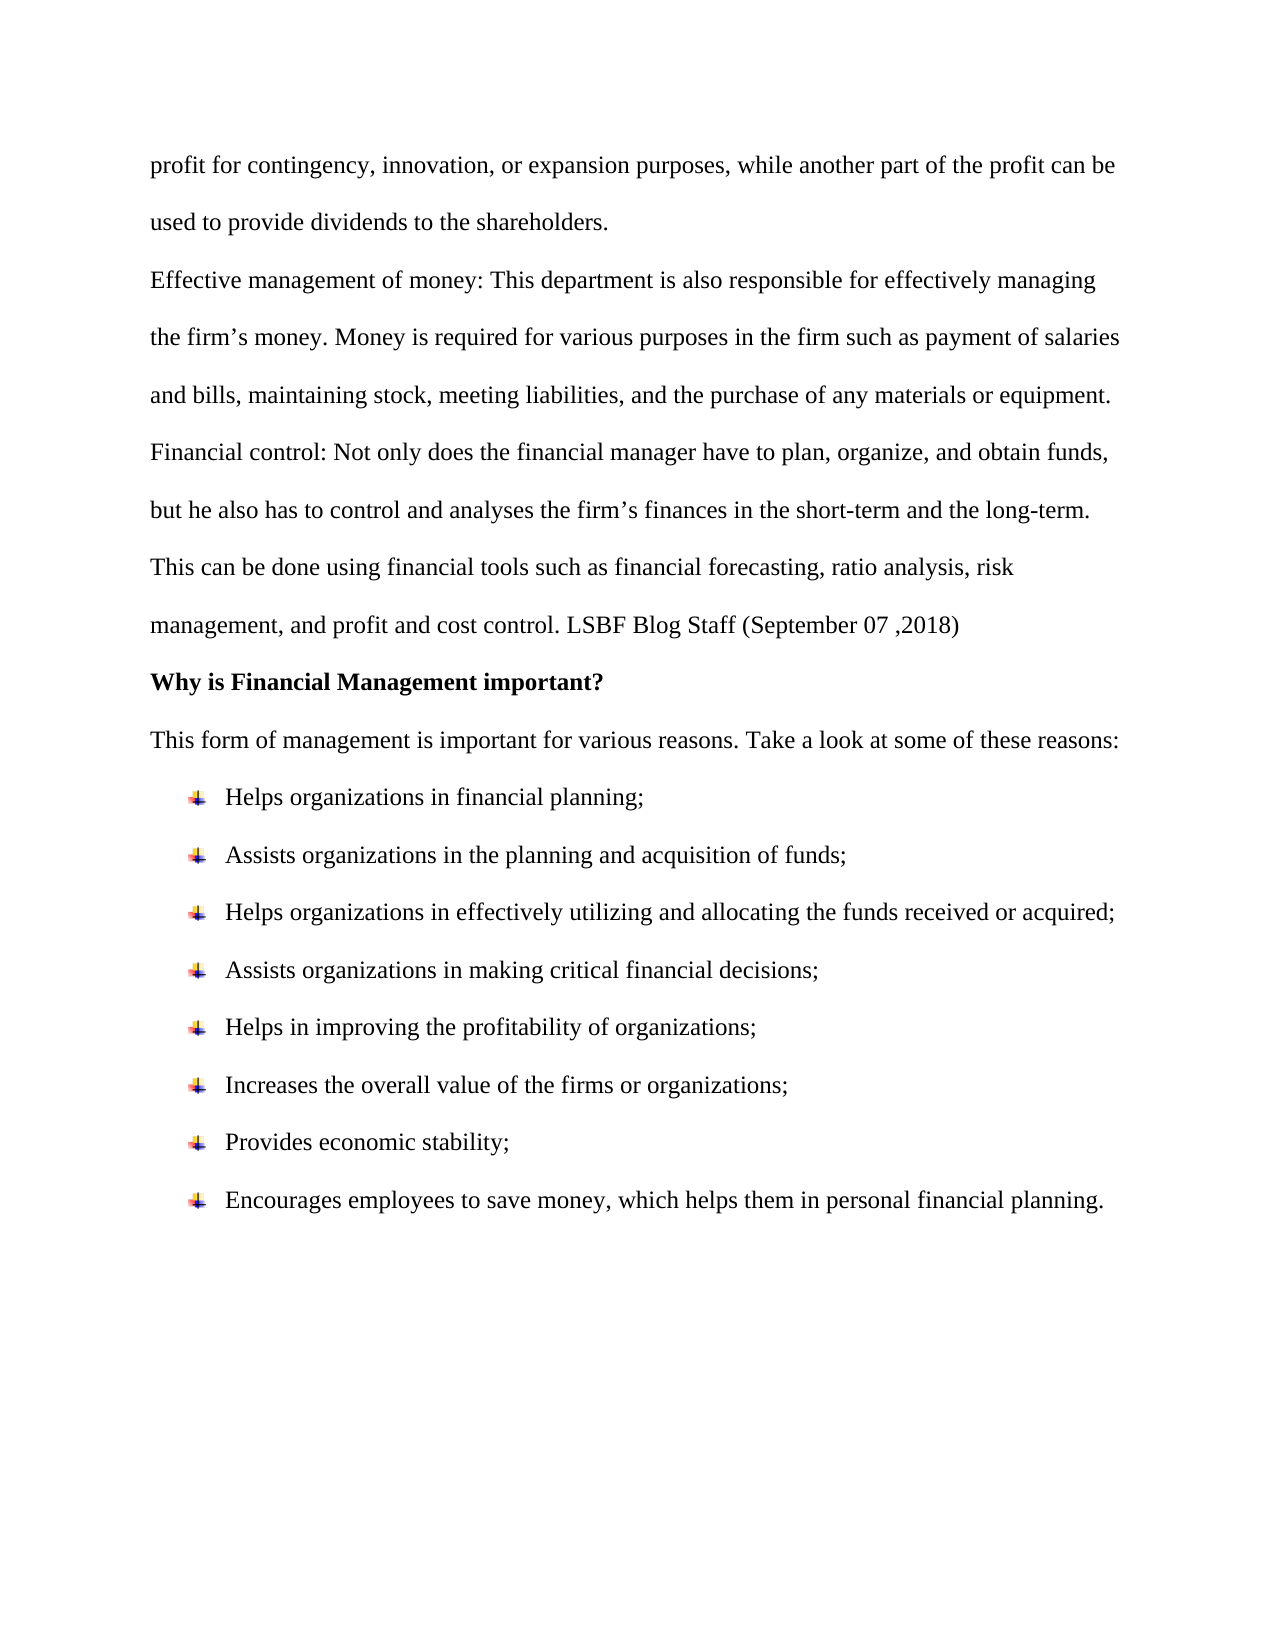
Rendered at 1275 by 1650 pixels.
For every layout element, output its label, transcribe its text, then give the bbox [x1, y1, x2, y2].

list Assists organizations in the planning and acquisition of funds; [187, 840, 1125, 869]
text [150, 150, 1125, 236]
list Provides economic stability; [187, 1127, 1125, 1156]
picture [188, 904, 206, 921]
list Helps in improving the profitability of organizations; [187, 1012, 1125, 1041]
text Why is Financial Management important? [150, 667, 1125, 696]
list Helps organizations in effectively utilizing and allocating the funds received or acquired; [187, 897, 1125, 926]
text Financial control: Not only does the financial manager have to plan, organize, and obtain funds, but he also has to control and analyses the firm’s finances in the short-term and the long-term. This can be done using financial tools such as financial forecasting, ratio analysis, risk management, and profit and cost control. LSBF Blog Staff (September 07 ,2018) [150, 437, 1125, 639]
list Assists organizations in making critical financial decisions; [187, 955, 1125, 984]
picture [188, 961, 206, 979]
picture [188, 846, 206, 864]
picture [188, 1134, 206, 1151]
picture [188, 789, 206, 806]
text Effective management of money: This department is also responsible for effectively managing the firm’s money. Money is required for various purposes in the firm such as payment of salaries and bills, maintaining stock, meeting liabilities, and the purchase of any materials or equipment. [150, 265, 1125, 409]
list Encourages employees to save money, which helps them in personal financial planning. [187, 1185, 1125, 1214]
list Helps organizations in financial planning; [187, 782, 1125, 811]
picture [188, 1191, 206, 1209]
text This form of management is important for various reasons. Take a look at some of these reasons: [150, 725, 1125, 754]
picture [188, 1019, 206, 1036]
list Increases the overall value of the firms or organizations; [187, 1070, 1125, 1099]
picture [188, 1076, 206, 1094]
